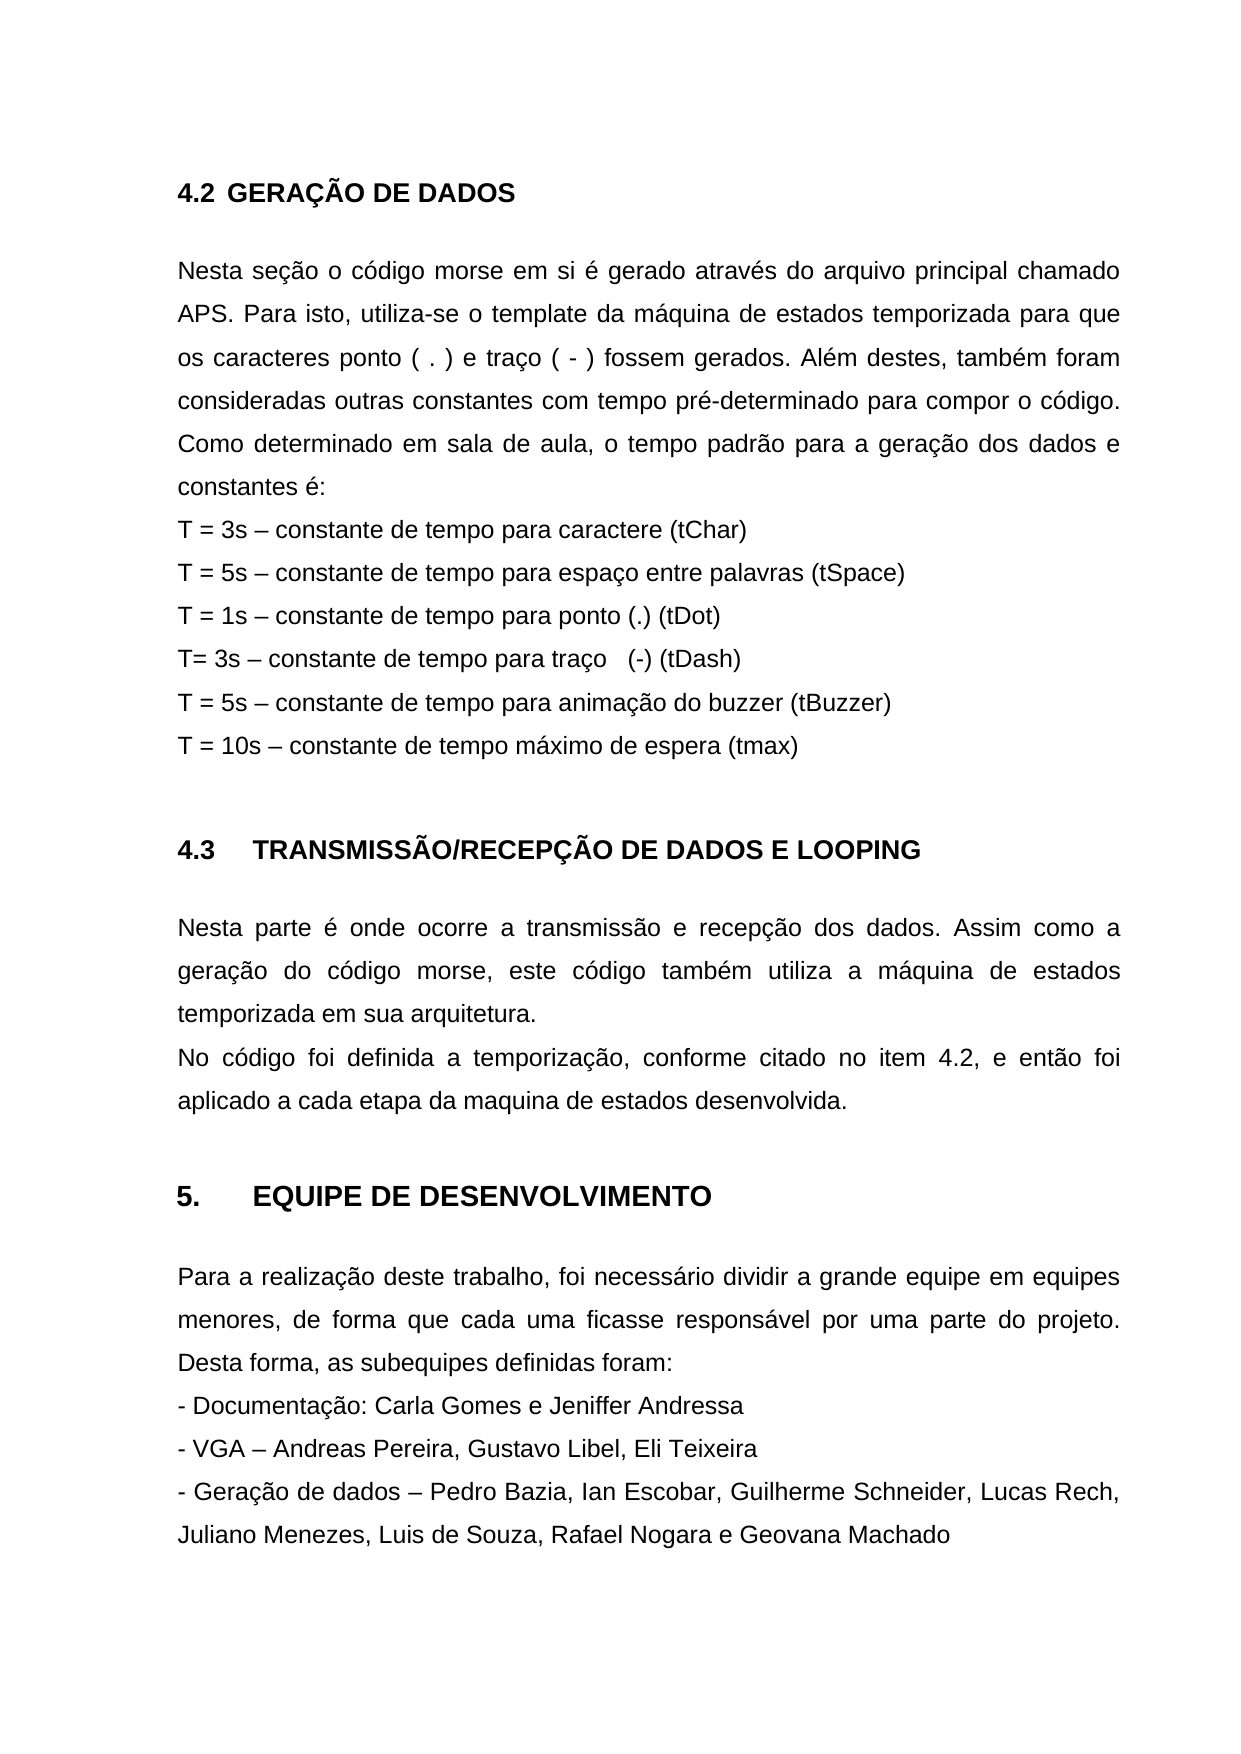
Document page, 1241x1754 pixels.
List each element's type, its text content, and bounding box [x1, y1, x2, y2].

text T = 5s – constante de tempo para animação do buzzer (tBuzzer) [177, 687, 1122, 716]
text T= 3s – constante de tempo para traço (-) (tDash) [177, 644, 1122, 673]
subtitle GERAÇÃO DE DADOS [177, 177, 1122, 208]
text Para a realização deste trabalho, foi necessário dividir a grande equipe em equipes menores, de forma que cada uma ficasse responsável por uma parte do projeto. Desta forma, as subequipes definidas foram: [177, 1262, 1122, 1377]
text T = 3s – constante de tempo para caractere (tChar) [177, 515, 1122, 544]
text T = 5s – constante de tempo para espaço entre palavras (tSpace) [177, 558, 1122, 587]
text - Documentação: Carla Gomes e Jeniffer Andressa [177, 1391, 1122, 1420]
text No código foi definida a temporização, conforme citado no item 4.2, e então foi aplicado a cada etapa da maquina de estados desenvolvida. [177, 1042, 1122, 1114]
text - VGA – Andreas Pereira, Gustavo Libel, Eli Teixeira [177, 1434, 1122, 1463]
subtitle TRANSMISSÃO/RECEPÇÃO DE DADOS E LOOPING [177, 834, 1122, 865]
text Nesta seção o código morse em si é gerado através do arquivo principal chamado APS. Para isto, utiliza-se o template da máquina de estados temporizada para que os caracteres ponto ( . ) e traço ( - ) fossem gerados. Além destes, também foram consideradas outras constantes com tempo pré-determinado para compor o código. Como determinado em sala de aula, o tempo padrão para a geração dos dados e constantes é: [177, 256, 1122, 501]
text - Geração de dados – Pedro Bazia, Ian Escobar, Guilherme Schneider, Lucas Rech, Juliano Menezes, Luis de Souza, Rafael Nogara e Geovana Machado [177, 1477, 1122, 1549]
subtitle EQUIPE DE DESENVOLVIMENTO [176, 1179, 1122, 1212]
text Nesta parte é onde ocorre a transmissão e recepção dos dados. Assim como a geração do código morse, este código também utiliza a máquina de estados temporizada em sua arquitetura. [177, 913, 1122, 1028]
text T = 1s – constante de tempo para ponto (.) (tDot) [177, 601, 1122, 630]
text T = 10s – constante de tempo máximo de espera (tmax) [177, 731, 1122, 759]
